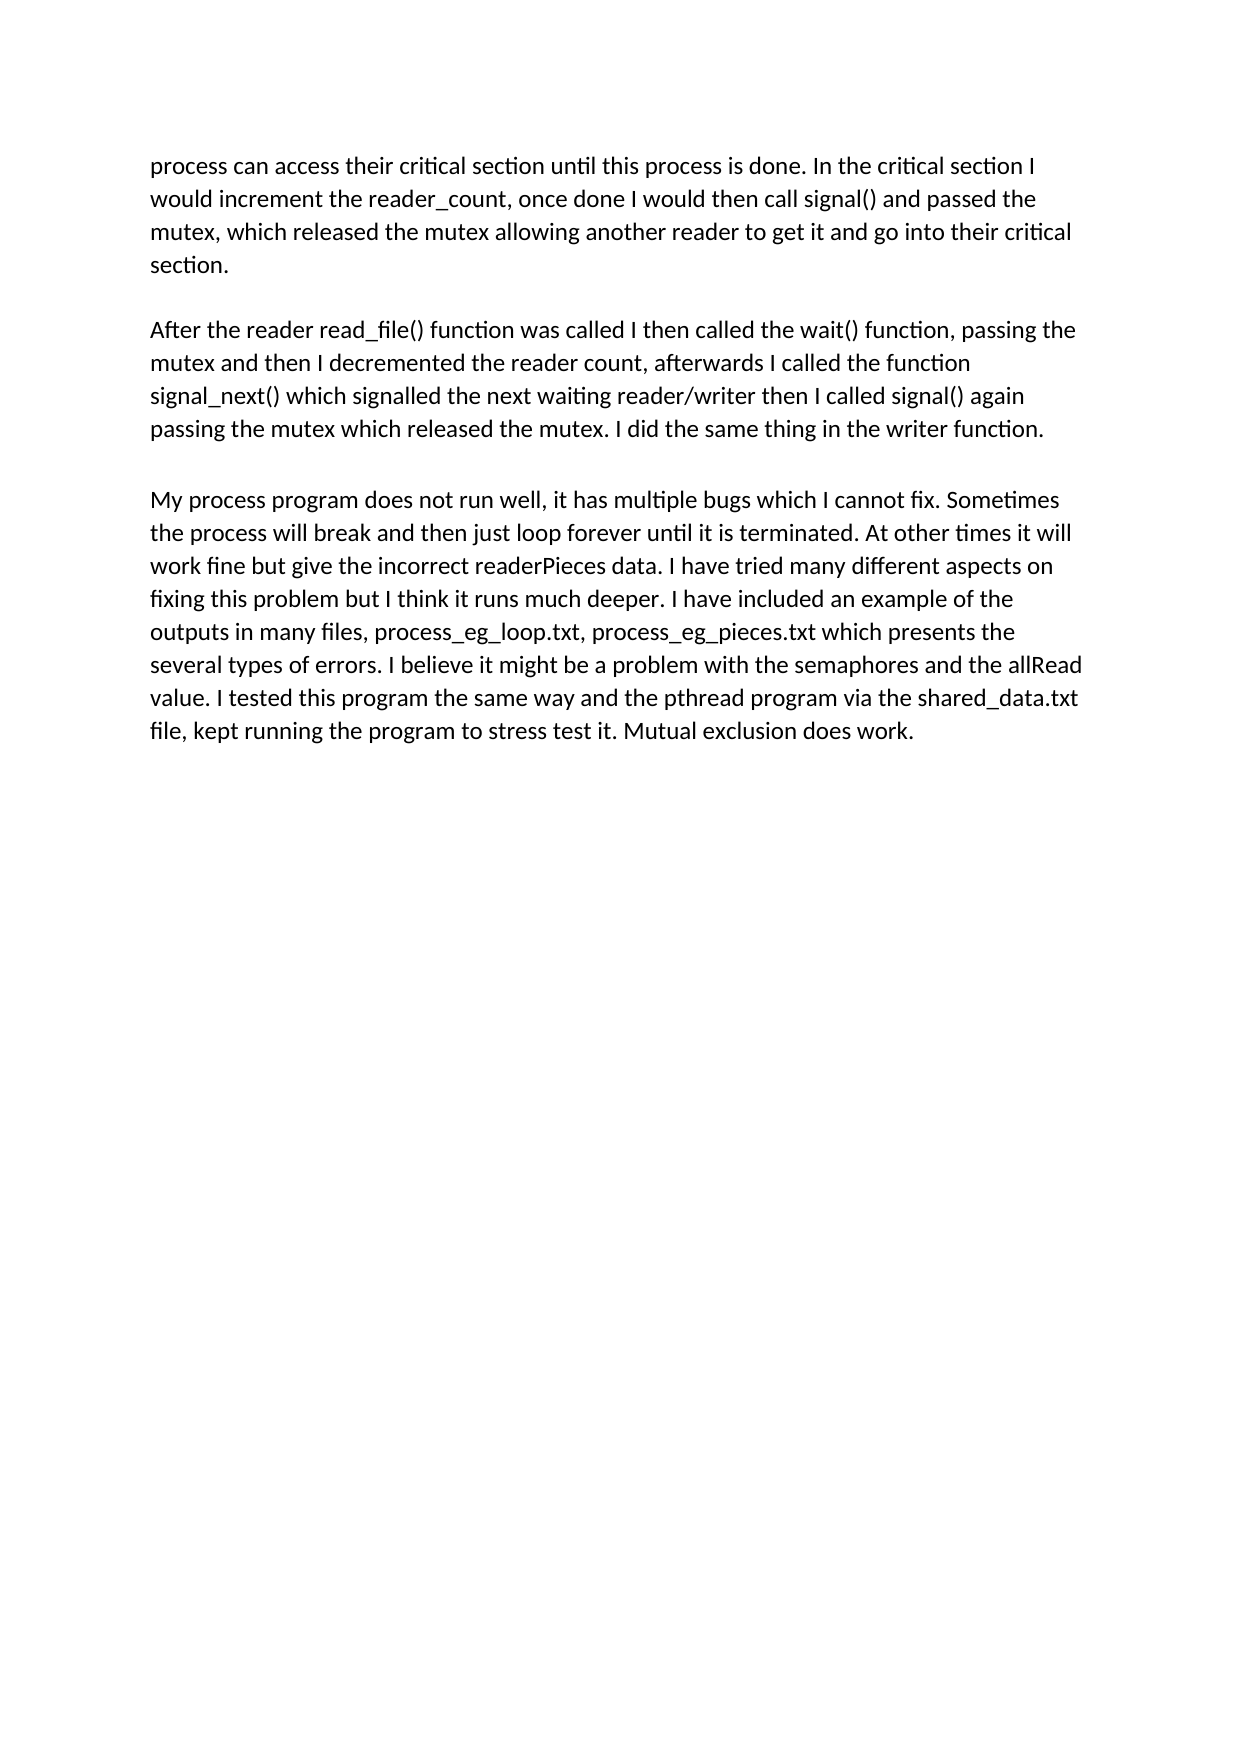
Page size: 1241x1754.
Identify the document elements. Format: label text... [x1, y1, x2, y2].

text My process program does not run well, it has multiple bugs which I cannot fix. Sometimes the process will break and then just loop forever until it is terminated. At other times it will work fine but give the incorrect readerPieces data. I have tried many different aspects on fixing this problem but I think it runs much deeper. I have included an example of the outputs in many files, process_eg_loop.txt, process_eg_pieces.txt which presents the several types of errors. I believe it might be a problem with the semaphores and the allRead value. I tested this program the same way and the pthread program via the shared_data.txt file, kept running the program to stress test it. Mutual exclusion does work. [150, 485, 1090, 746]
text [150, 150, 1090, 279]
text After the reader read_file() function was called I then called the wait() function, passing the mutex and then I decremented the reader count, afterwards I called the function signal_next() which signalled the next waiting reader/writer then I called signal() again passing the mutex which released the mutex. I did the same thing in the writer function. [150, 314, 1090, 444]
